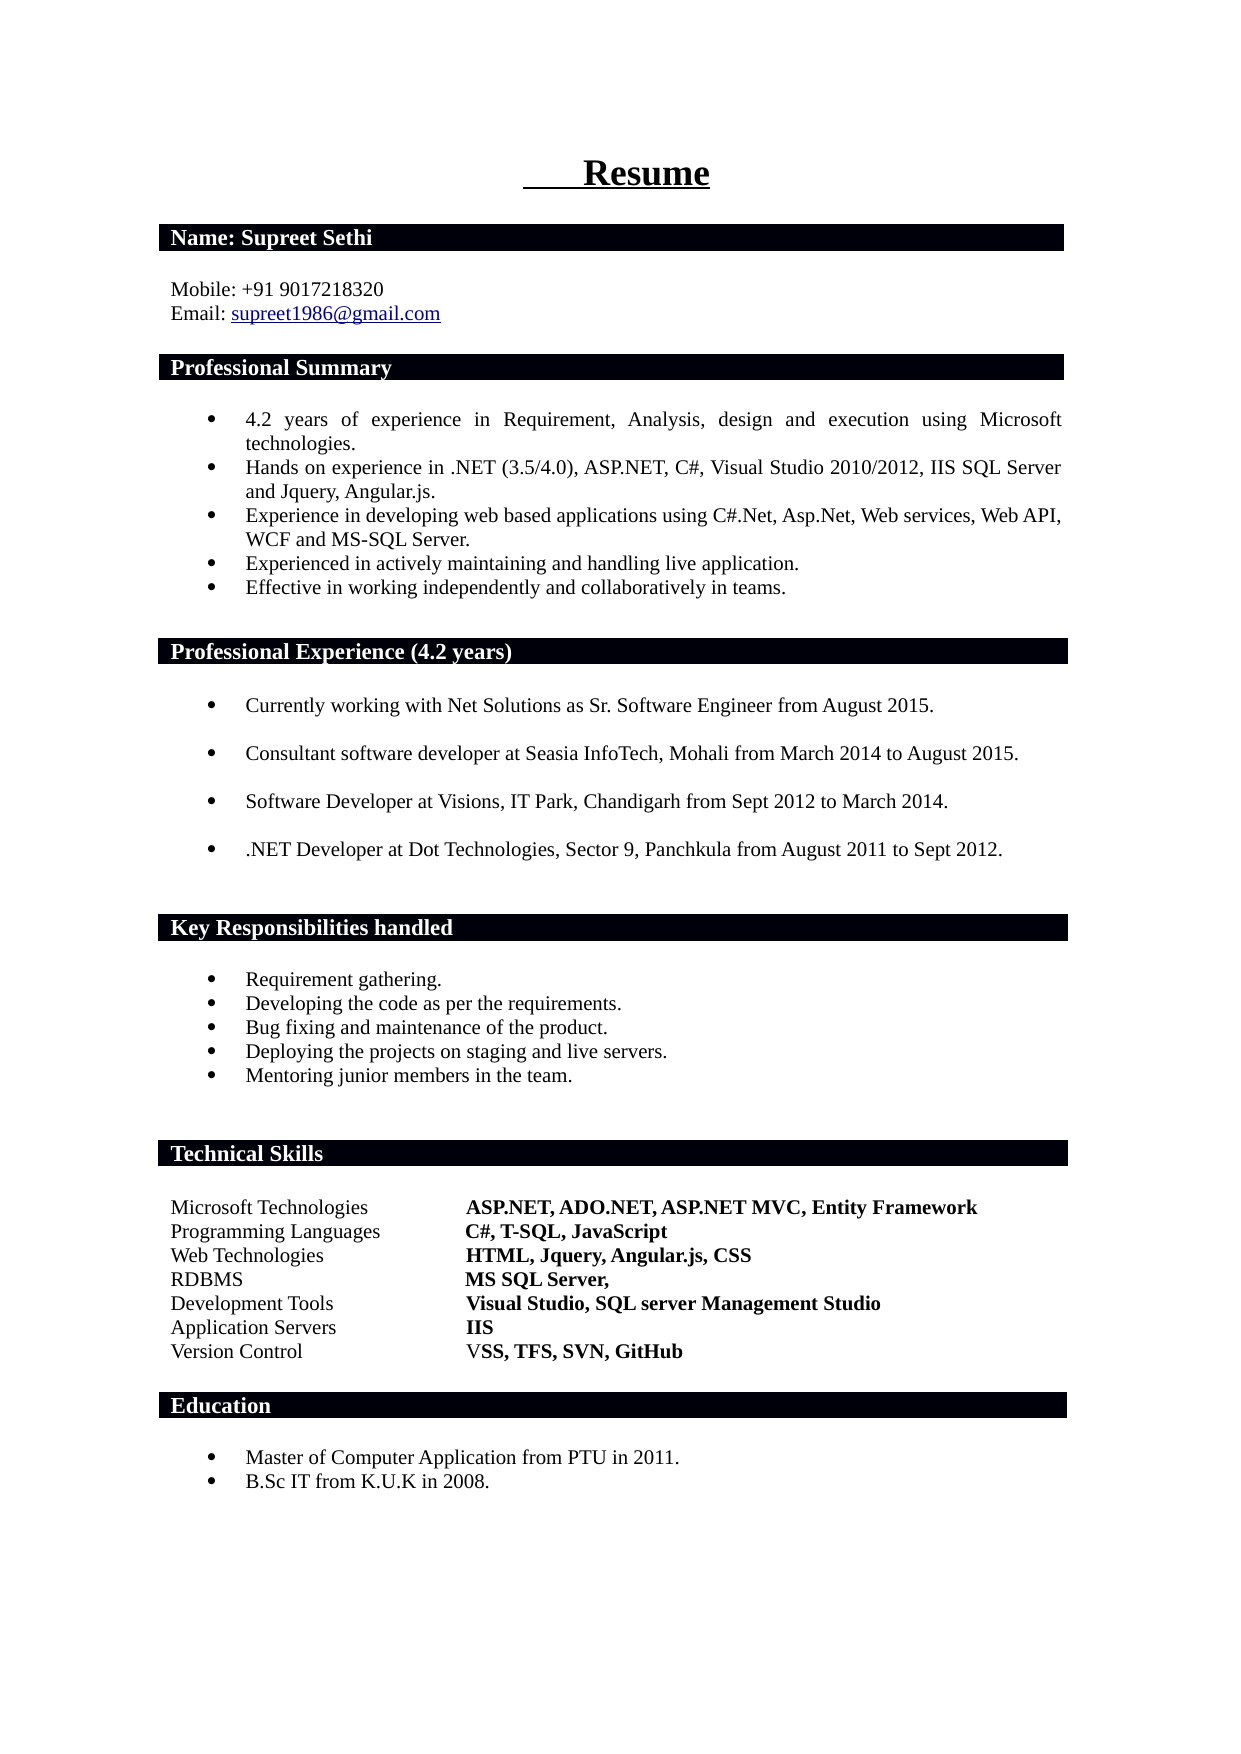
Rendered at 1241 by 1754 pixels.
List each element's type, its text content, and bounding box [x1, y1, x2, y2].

text Application Servers IIS [170, 1315, 1063, 1339]
table_header Name: Supreet Sethi [159, 224, 1064, 251]
table_header Professional Summary [159, 354, 1064, 380]
text Version Control VSS, TFS, SVN, GitHub [170, 1339, 1063, 1392]
list B.Sc IT from K.U.K in 2008. [208, 1469, 1063, 1493]
list Currently working with Net Solutions as Sr. Software Engineer from August 2015. [208, 693, 1063, 717]
list Effective in working independently and collaboratively in teams. [208, 575, 1063, 599]
list Experience in developing web based applications using C#.Net, Asp.Net, Web services, Web API, WCF and MS-SQL Server. [208, 503, 1063, 551]
list Developing the code as per the requirements. [208, 991, 1063, 1015]
text RDBMS MS SQL Server, [170, 1267, 1063, 1291]
list Experienced in actively maintaining and handling live application. [208, 551, 1063, 575]
text Email: supreet1986@gmail.com [170, 301, 1063, 325]
table_header Education [159, 1392, 1067, 1418]
list Software Developer at Visions, IT Park, Chandigarh from Sept 2012 to March 2014. [208, 789, 1063, 813]
list Master of Computer Application from PTU in 2011. [208, 1445, 1063, 1469]
table_header Professional Experience (4.2 years) [158, 638, 1068, 664]
list .NET Developer at Dot Technologies, Sector 9, Panchkula from August 2011 to Sept 2012. [208, 837, 1063, 861]
list Requirement gathering. [208, 967, 1063, 991]
text Mobile: +91 9017218320 [170, 277, 1063, 301]
text Development Tools Visual Studio, SQL server Management Studio [170, 1291, 1063, 1315]
text Programming Languages C#, T-SQL, JavaScript [170, 1219, 1063, 1243]
list Bug fixing and maintenance of the product. [208, 1015, 1063, 1039]
table_header Key Responsibilities handled [158, 914, 1068, 941]
list Mentoring junior members in the team. [208, 1063, 1063, 1087]
list Consultant software developer at Seasia InfoTech, Mohali from March 2014 to August 2015. [208, 741, 1063, 765]
subtitle Resume [170, 150, 1063, 193]
list Deploying the projects on staging and live servers. [208, 1039, 1063, 1063]
text Microsoft Technologies ASP.NET, ADO.NET, ASP.NET MVC, Entity Framework [170, 1195, 1063, 1219]
text Web Technologies HTML, Jquery, Angular.js, CSS [170, 1243, 1063, 1267]
table_header Technical Skills [158, 1140, 1068, 1166]
list Hands on experience in .NET (3.5/4.0), ASP.NET, C#, Visual Studio 2010/2012, IIS SQL Server and Jquery, Angular.js. [208, 455, 1063, 503]
list 4.2 years of experience in Requirement, Analysis, design and execution using Microsoft technologies. [208, 407, 1063, 455]
